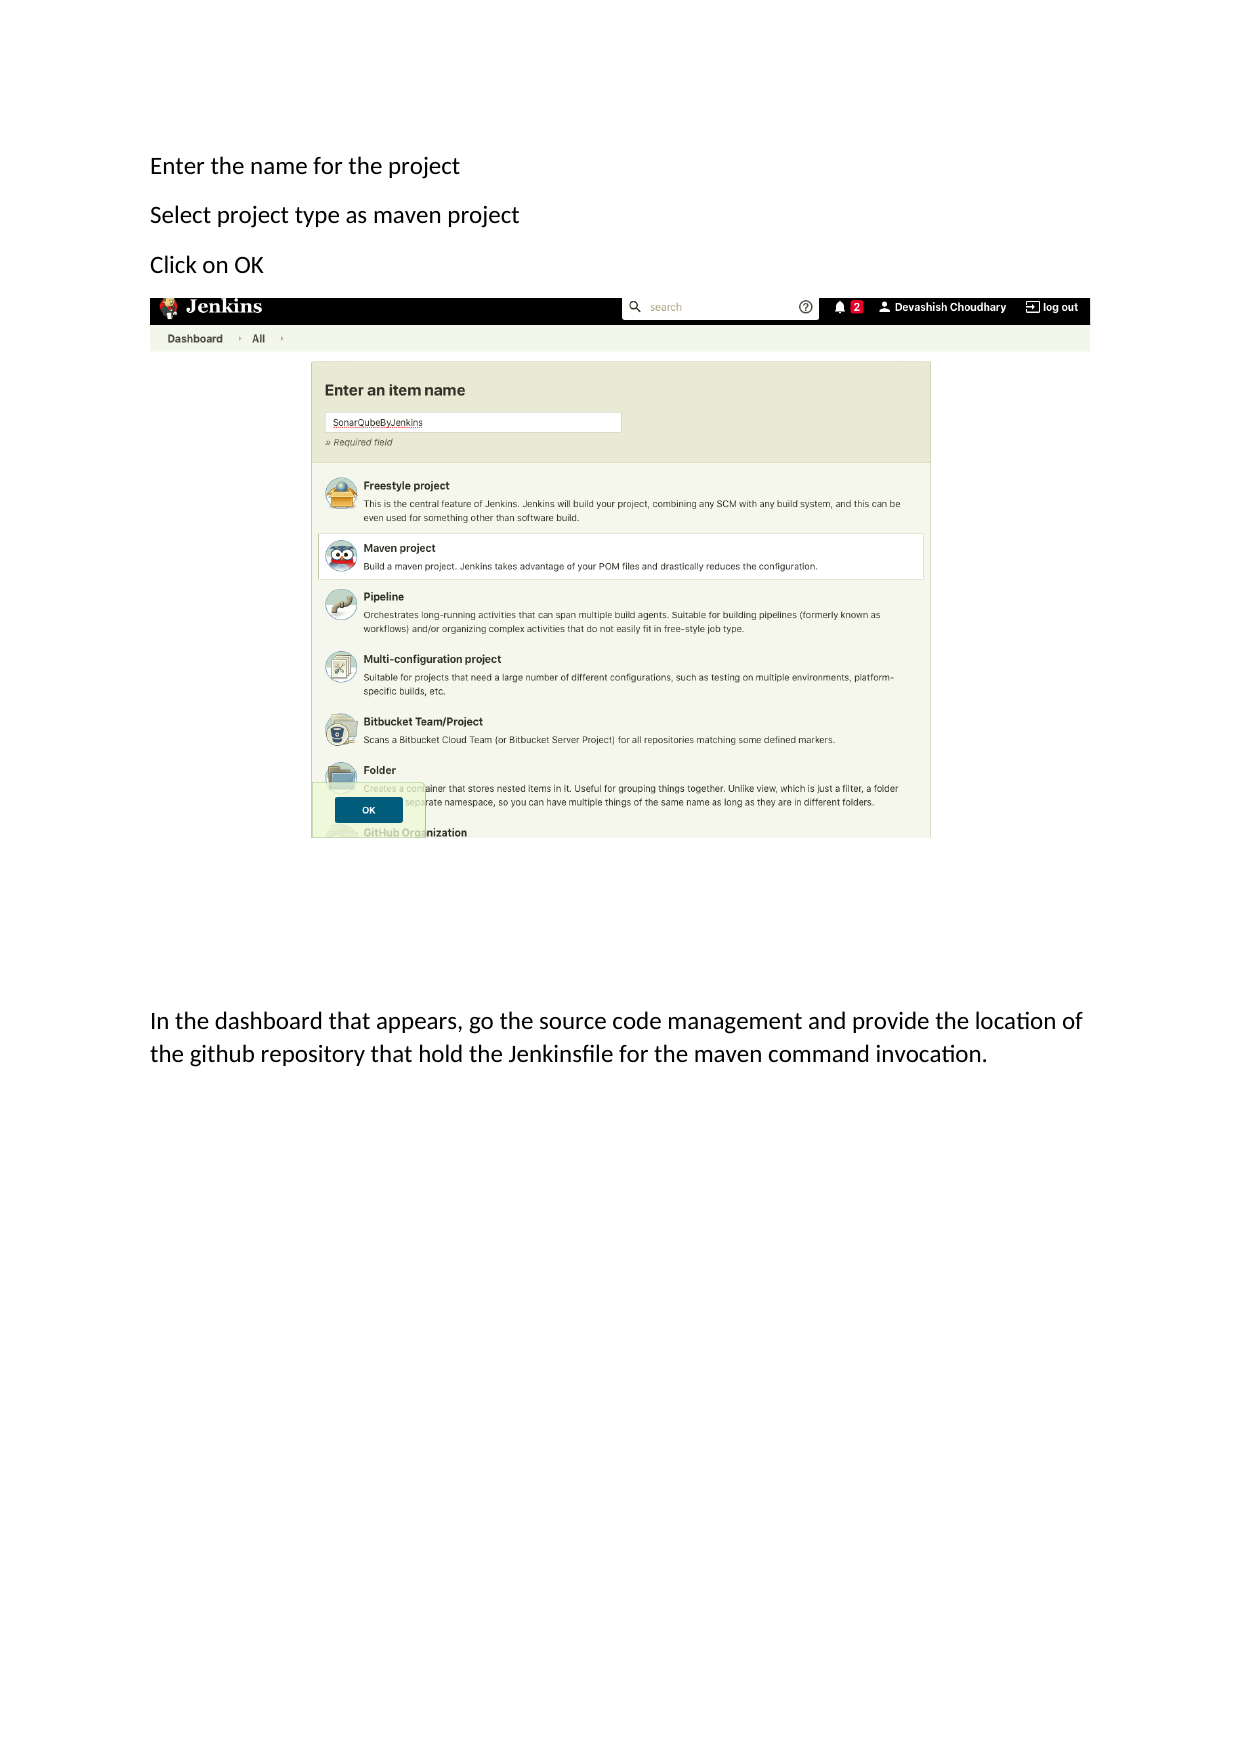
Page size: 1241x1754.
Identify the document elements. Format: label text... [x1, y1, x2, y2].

text Select project type as maven project [150, 199, 1090, 230]
text Click on OK [150, 249, 1090, 280]
picture [150, 298, 1091, 838]
text In the dashboard that appears, go the source code management and provide the location of the github repository that hold the Jenkinsfile for the maven command invocation. [150, 1005, 1090, 1069]
text Enter the name for the project [150, 150, 1090, 181]
